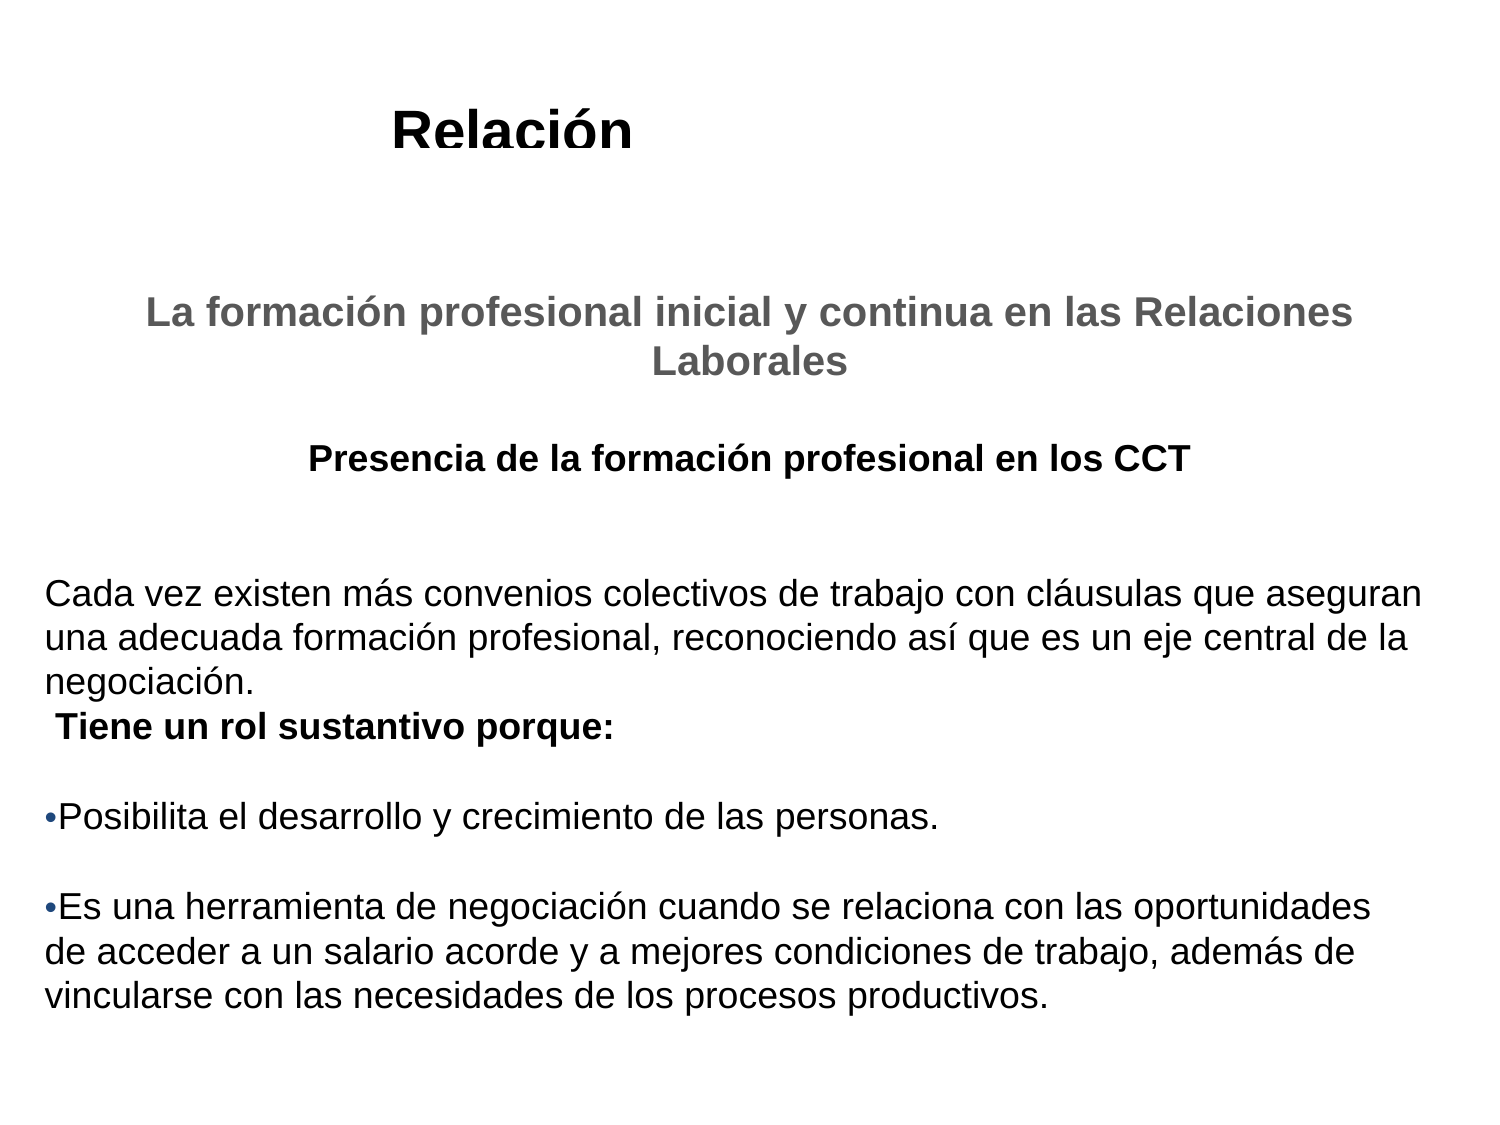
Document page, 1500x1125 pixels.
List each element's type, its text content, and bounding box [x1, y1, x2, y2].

list Es una herramienta de negociación cuando se relaciona con las oportunidades de acceder a un salario acorde y a mejores condiciones de trabajo, además de vincularse con las necesidades de los procesos productivos. [44, 884, 1421, 1016]
text La formación profesional inicial y continua en las Relaciones Laborales [143, 287, 1356, 384]
subtitle Presencia de la formación profesional en los CCT [143, 436, 1356, 479]
text Cada vez existen más convenios colectivos de trabajo con cláusulas que aseguran una adecuada formación profesional, reconociendo así que es un eje central de la negociación. [44, 571, 1443, 703]
subtitle Tiene un rol sustantivo porque: [55, 704, 1500, 747]
list Posibilita el desarrollo y crecimiento de las personas. [44, 794, 1500, 838]
